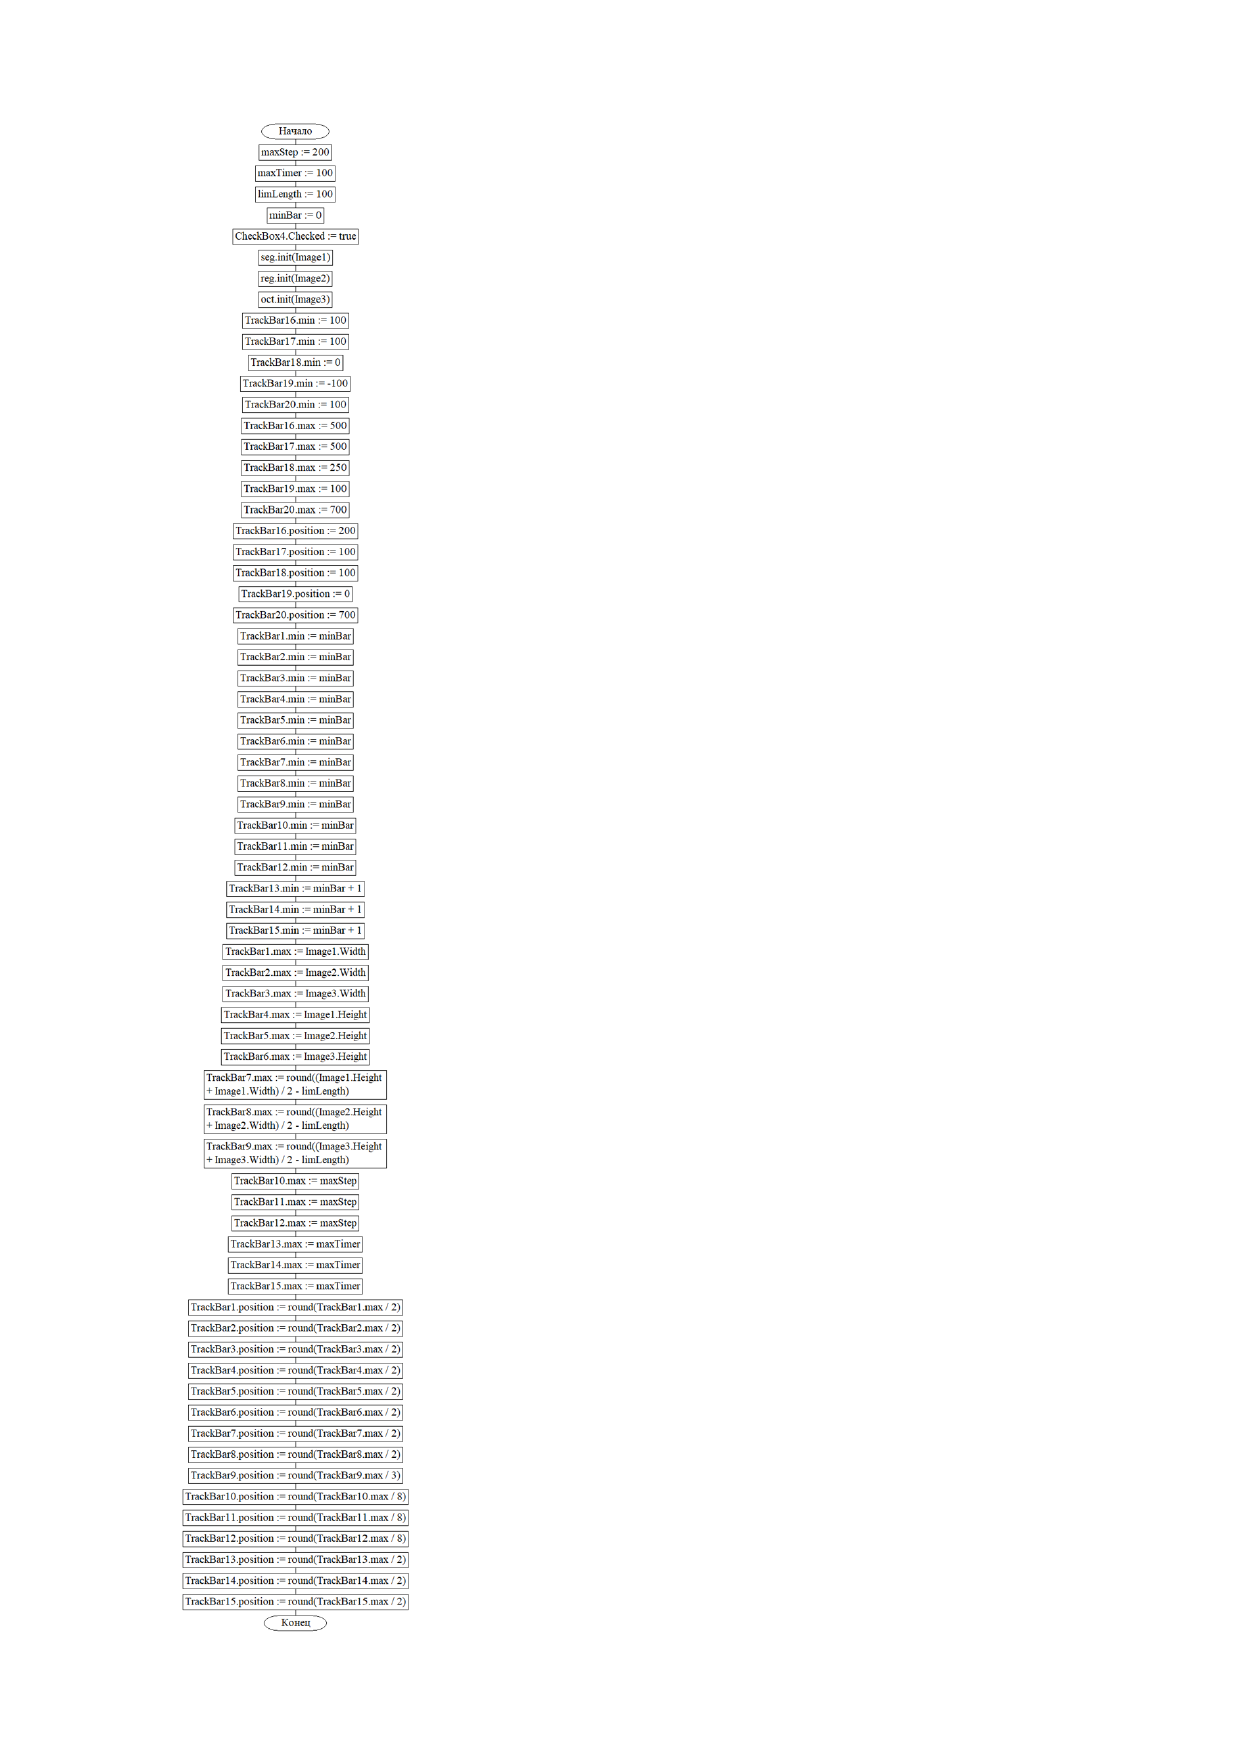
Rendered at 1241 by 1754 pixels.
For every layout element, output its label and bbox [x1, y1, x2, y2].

picture [177, 118, 413, 1636]
